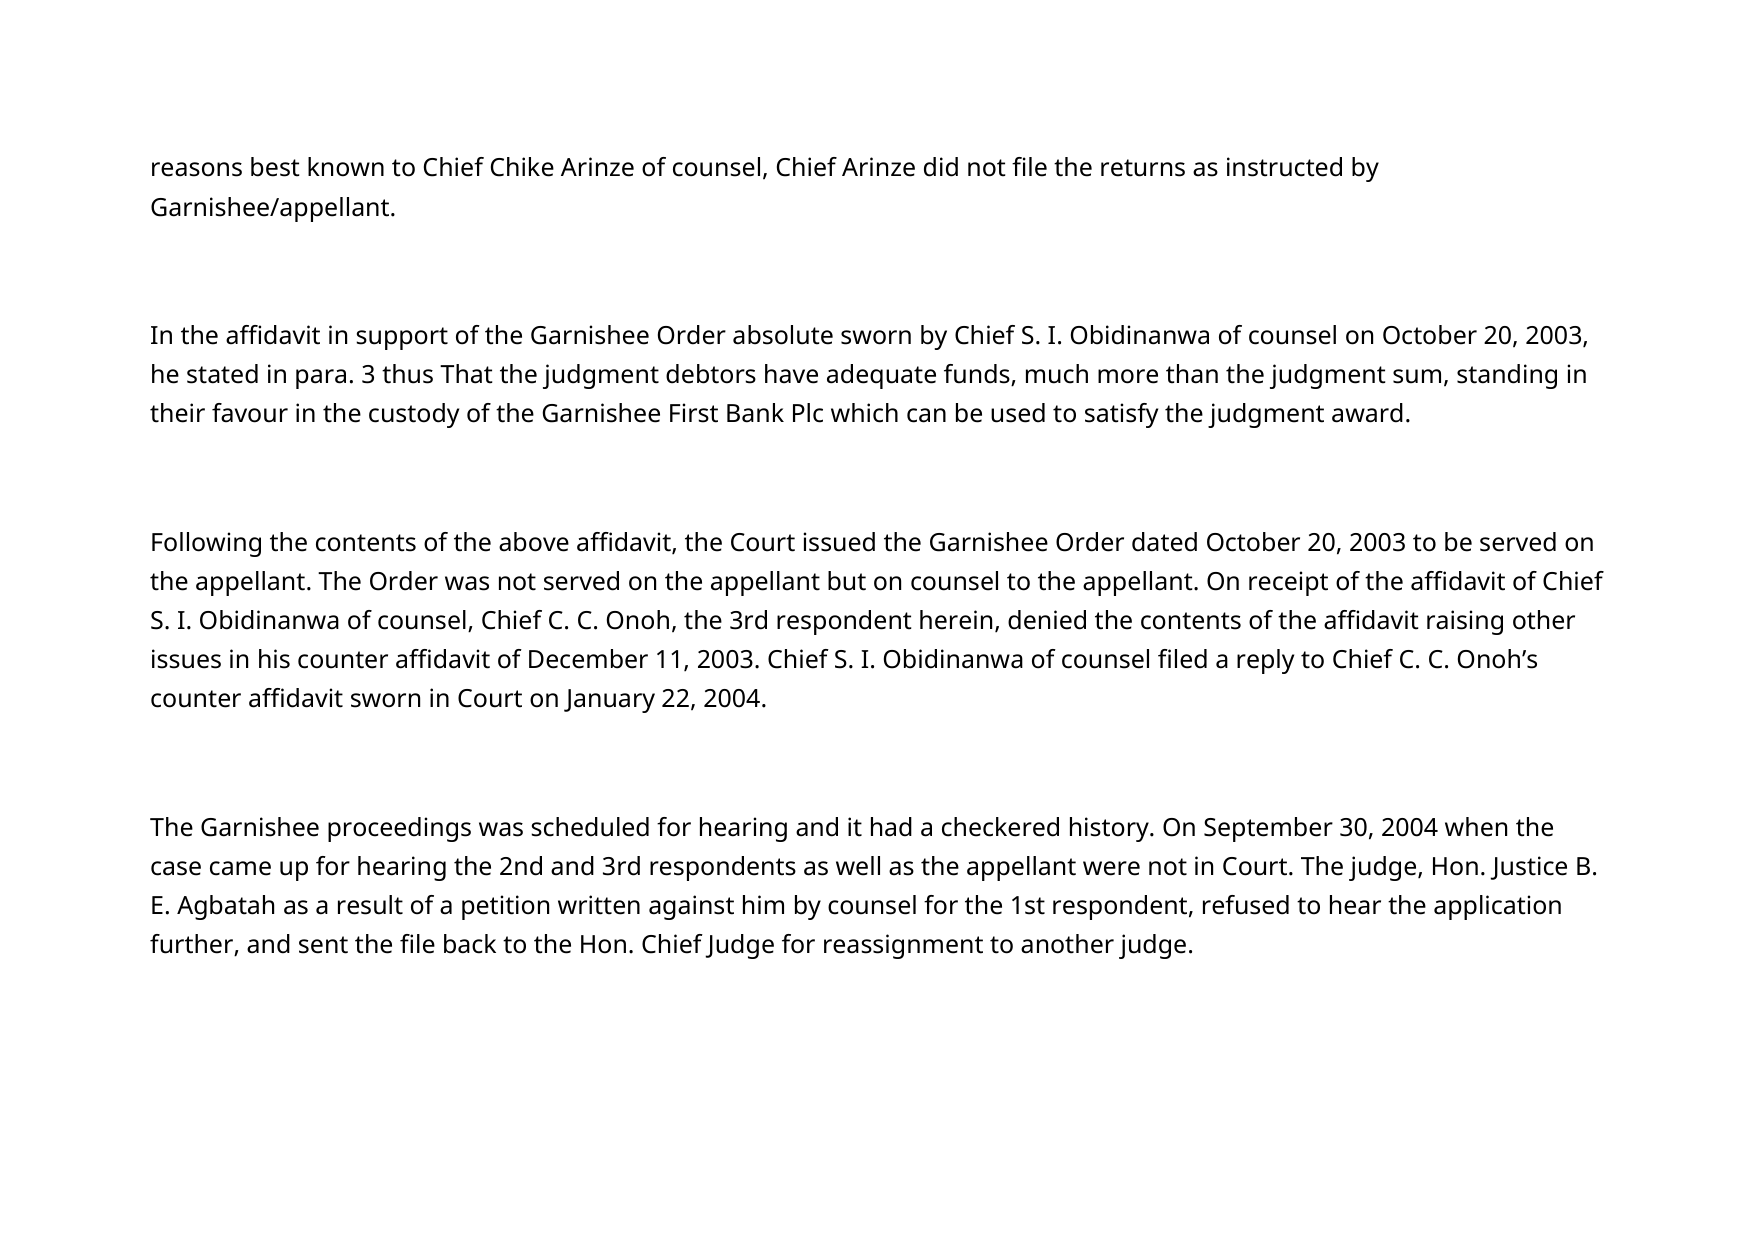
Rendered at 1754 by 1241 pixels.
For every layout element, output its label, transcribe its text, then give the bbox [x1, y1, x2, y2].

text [150, 150, 1604, 223]
text In the affidavit in support of the Garnishee Order absolute sworn by Chief S. I. Obidinanwa of counsel on October 20, 2003, he stated in para. 3 thus That the judgment debtors have adequate funds, much more than the judgment sum, standing in their favour in the custody of the Garnishee First Bank Plc which can be used to satisfy the judgment award. [150, 317, 1604, 430]
text The Garnishee proceedings was scheduled for hearing and it had a checkered history. On September 30, 2004 when the case came up for hearing the 2nd and 3rd respondents as well as the appellant were not in Court. The judge, Hon. Justice B. E. Agbatah as a result of a petition written against him by counsel for the 1st respondent, refused to hear the application further, and sent the file back to the Hon. Chief Judge for reassignment to another judge. [150, 809, 1604, 1032]
text Following the contents of the above affidavit, the Court issued the Garnishee Order dated October 20, 2003 to be served on the appellant. The Order was not served on the appellant but on counsel to the appellant. On receipt of the affidavit of Chief S. I. Obidinanwa of counsel, Chief C. C. Onoh, the 3rd respondent herein, denied the contents of the affidavit raising other issues in his counter affidavit of December 11, 2003. Chief S. I. Obidinanwa of counsel filed a reply to Chief C. C. Onoh’s counter affidavit sworn in Court on January 22, 2004. [150, 524, 1604, 715]
